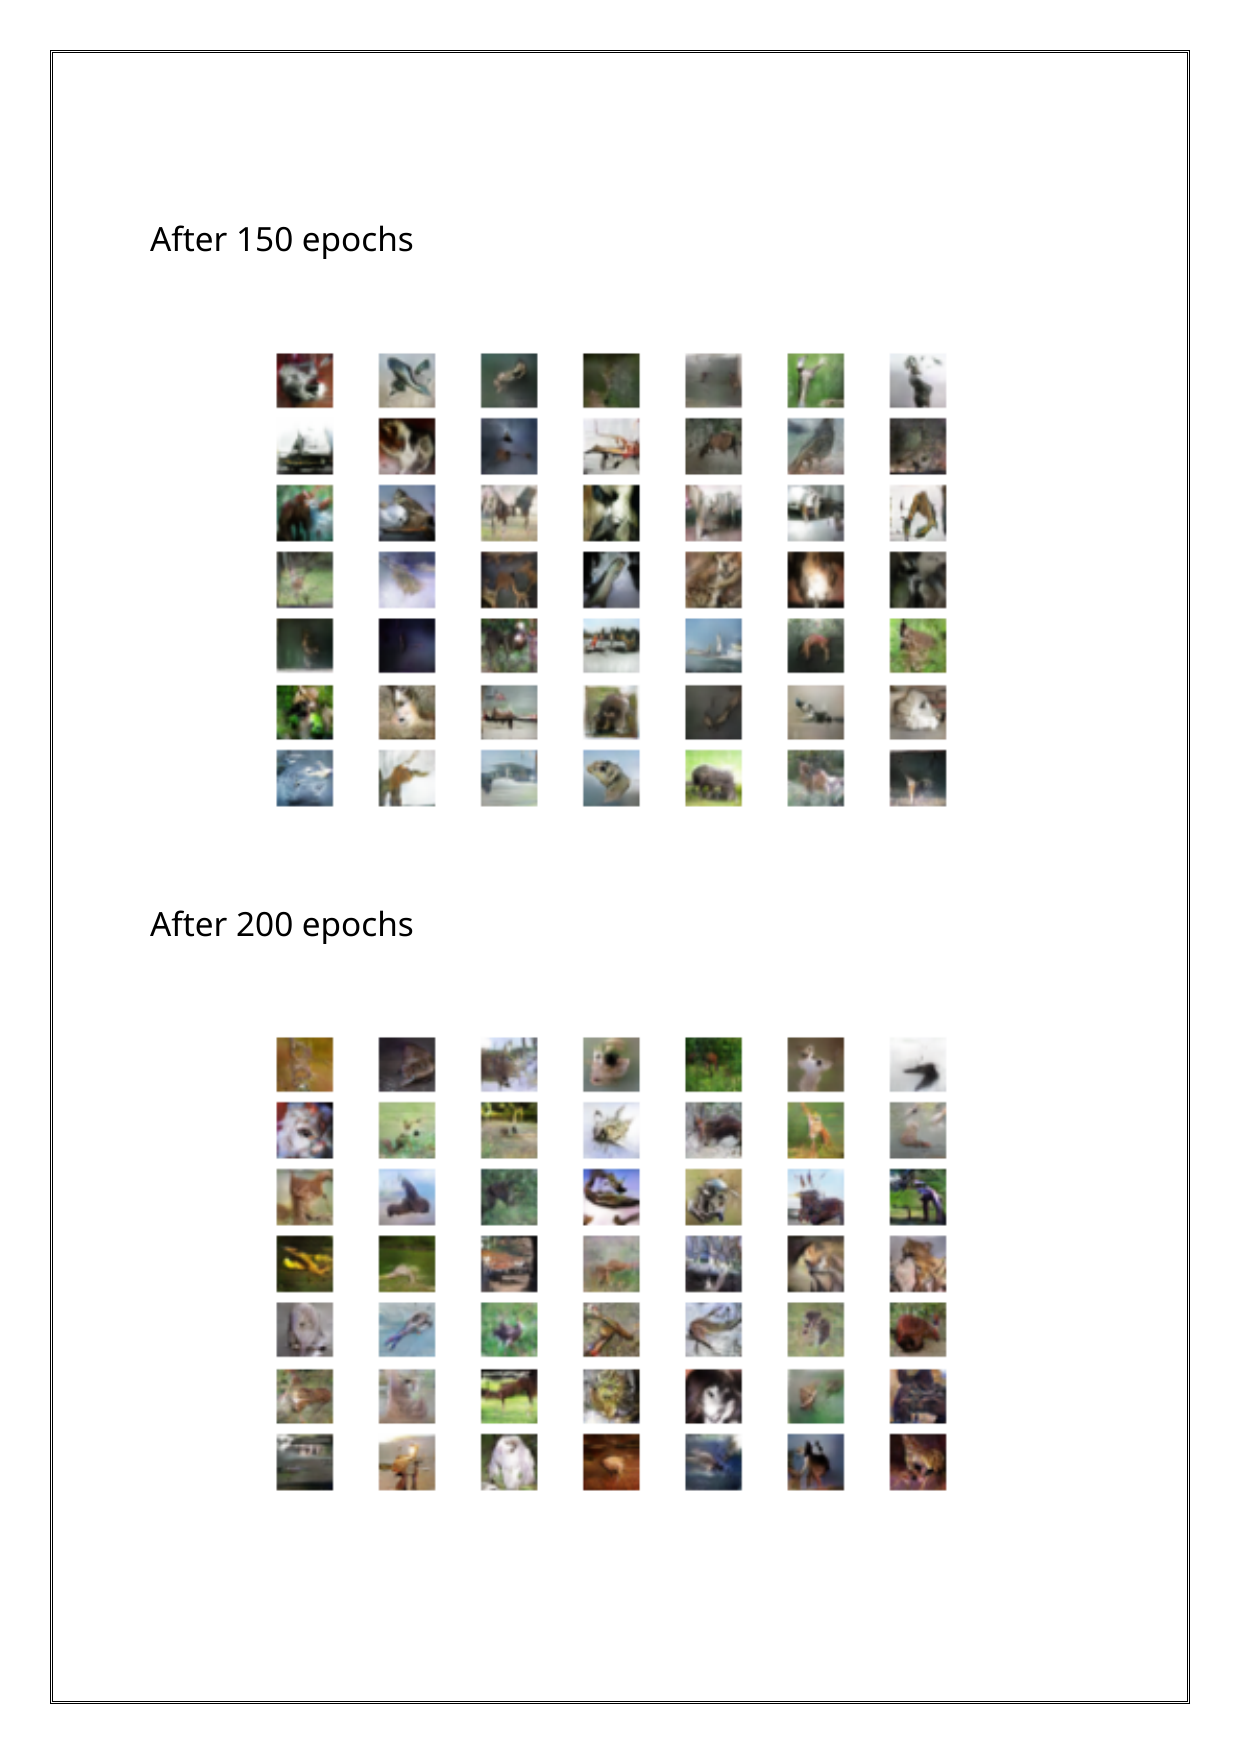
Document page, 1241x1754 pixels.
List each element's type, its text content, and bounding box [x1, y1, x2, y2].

picture [150, 966, 1050, 1566]
picture [150, 281, 1050, 882]
text After 150 epochs [150, 216, 1090, 261]
text After 200 epochs [150, 900, 1090, 946]
